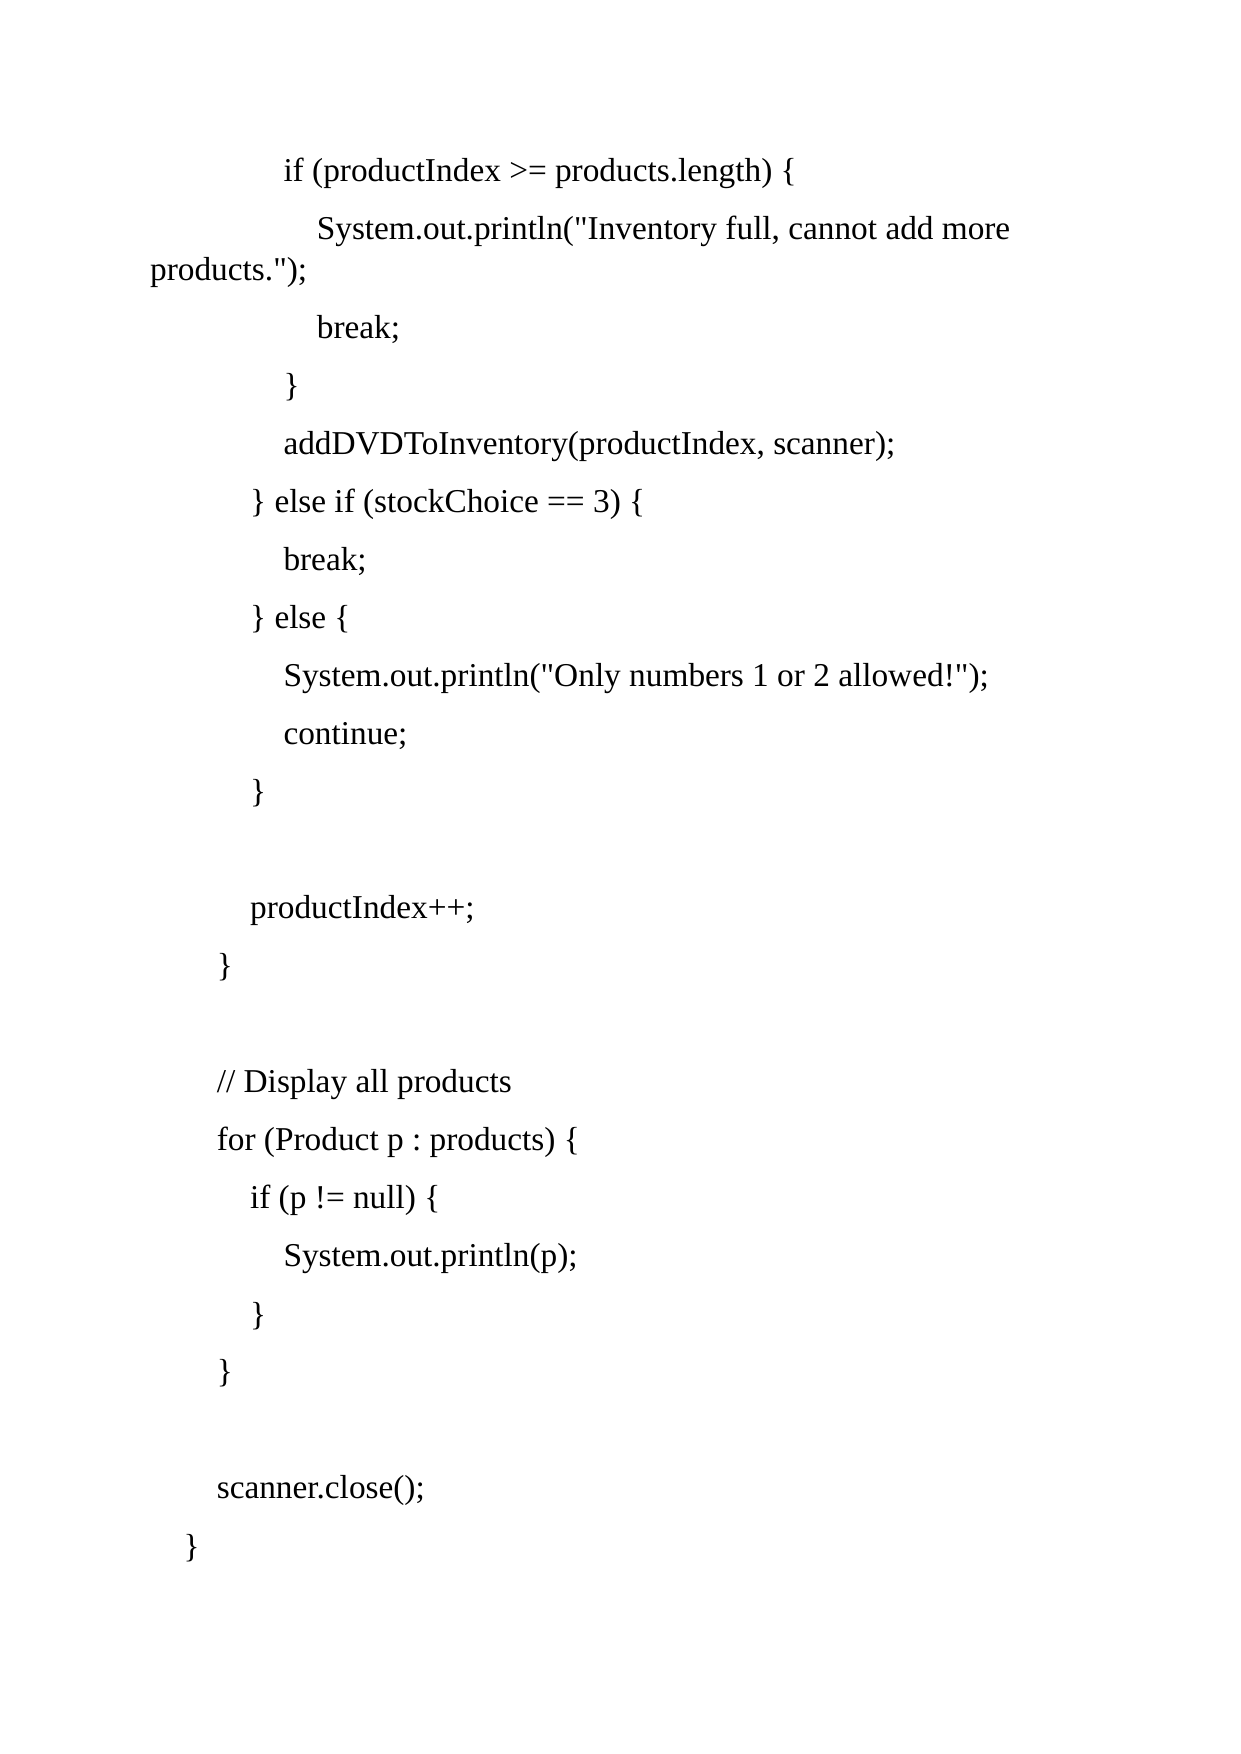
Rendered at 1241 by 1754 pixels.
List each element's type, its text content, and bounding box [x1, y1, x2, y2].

text System.out.println(p); [150, 1236, 1090, 1274]
text for (Product p : products) { [150, 1120, 1090, 1158]
text } [150, 772, 1090, 810]
text break; [150, 307, 1090, 346]
text scanner.close(); [150, 1468, 1090, 1506]
text } [150, 946, 1090, 984]
text if (productIndex >= products.length) { [150, 150, 1090, 188]
text break; [150, 539, 1090, 578]
text } else if (stockChoice == 3) { [150, 481, 1090, 520]
text } [150, 1294, 1090, 1332]
text // Display all products [150, 1062, 1090, 1100]
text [150, 208, 1090, 288]
text } else { [150, 597, 1090, 636]
text } [150, 1352, 1090, 1390]
text } [150, 1526, 1090, 1564]
text System.out.println("Only numbers 1 or 2 allowed!"); [150, 656, 1090, 694]
text continue; [150, 713, 1090, 752]
text } [150, 365, 1090, 404]
text addDVDToInventory(productIndex, scanner); [150, 423, 1090, 462]
text productIndex++; [150, 888, 1090, 926]
text if (p != null) { [150, 1178, 1090, 1216]
